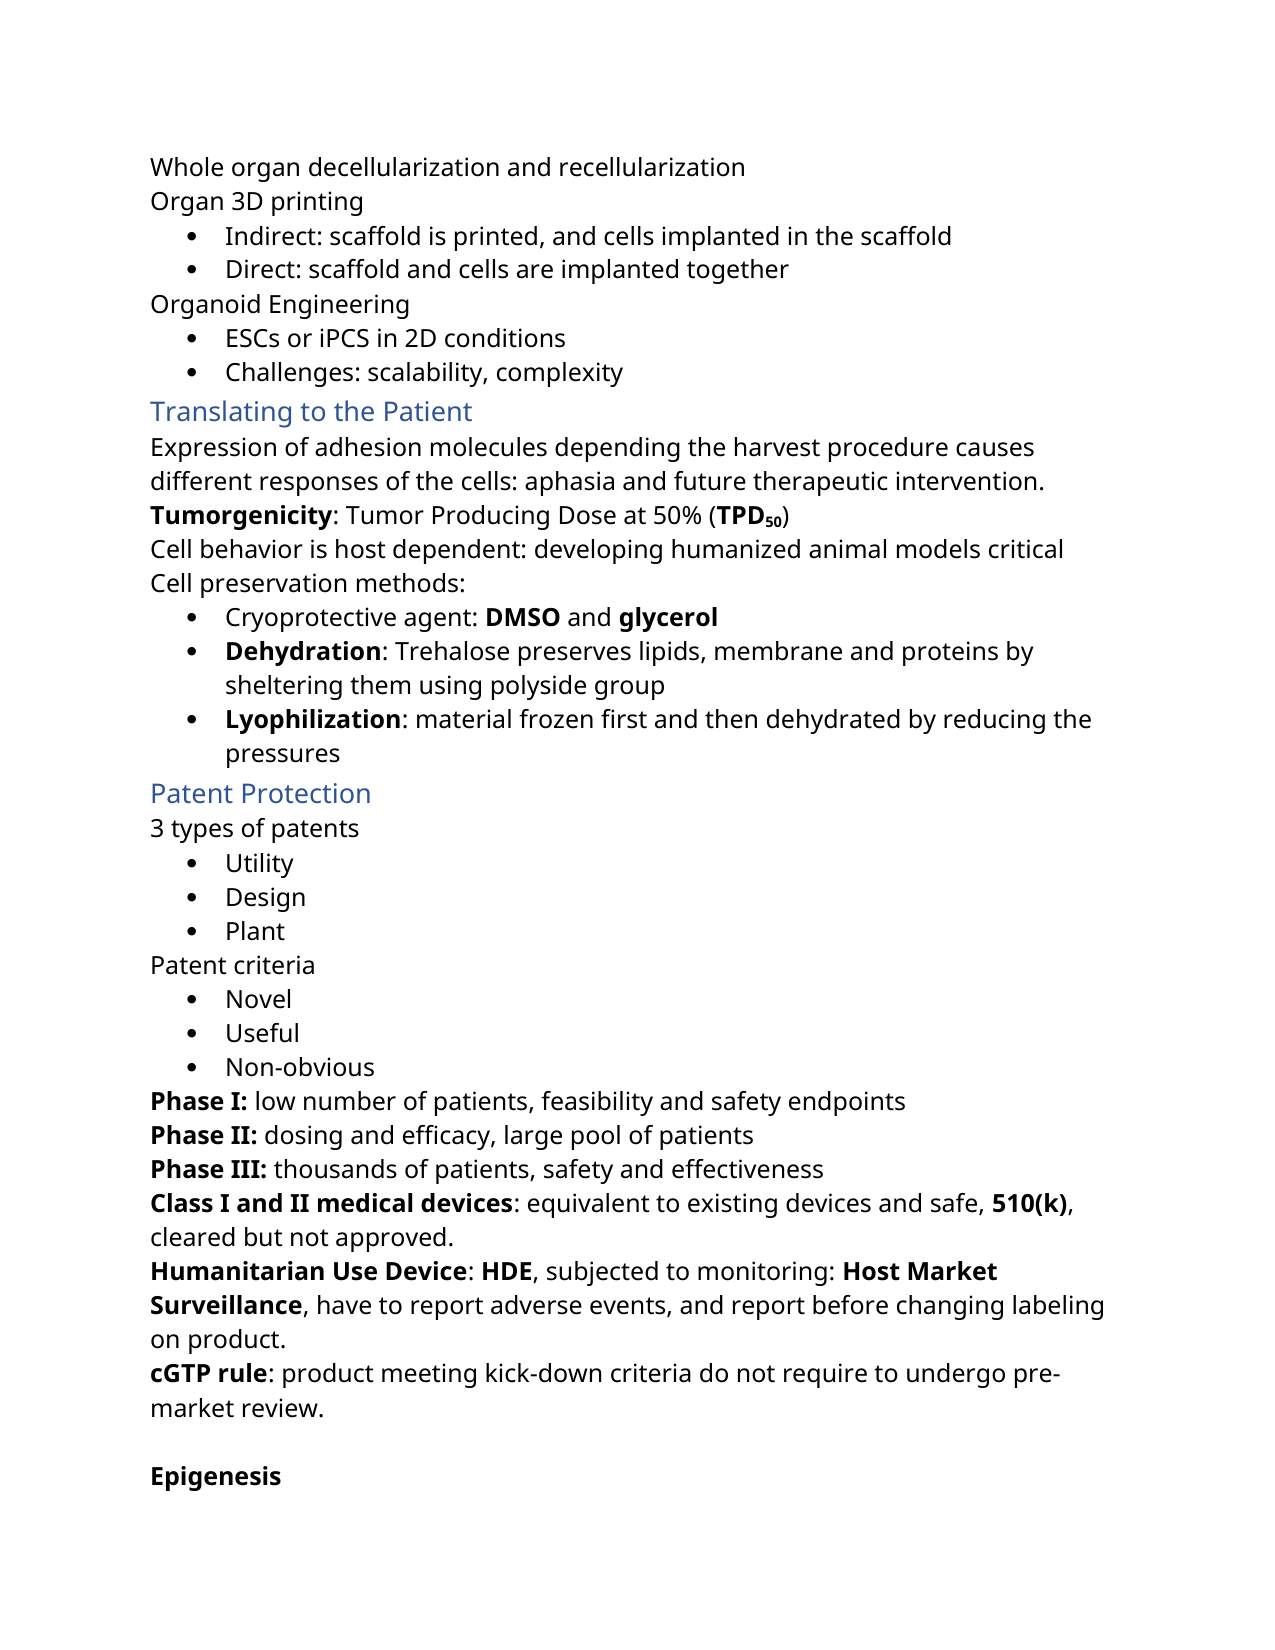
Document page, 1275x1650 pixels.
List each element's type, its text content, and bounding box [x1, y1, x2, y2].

list Design [187, 879, 1125, 913]
subtitle Patent Protection [150, 774, 1125, 811]
text Phase II: dosing and efficacy, large pool of patients [150, 1118, 1125, 1152]
list Cryoprotective agent: DMSO and glycerol [187, 600, 1125, 634]
text Whole organ decellularization and recellularization [150, 150, 1125, 184]
text Cell preservation methods: [150, 566, 1125, 600]
text Humanitarian Use Device: HDE, subjected to monitoring: Host Market Surveillance, have to report adverse events, and report before changing labeling on product. [150, 1254, 1125, 1356]
text Patent criteria [150, 947, 1125, 981]
list Non-obvious [187, 1049, 1125, 1084]
list Challenges: scalability, complexity [187, 354, 1125, 388]
text Class I and II medical devices: equivalent to existing devices and safe, 510(k), cleared but not approved. [150, 1186, 1125, 1254]
text Tumorgenicity: Tumor Producing Dose at 50% (TPD50) [150, 498, 1125, 532]
text Cell behavior is host dependent: developing humanized animal models critical [150, 532, 1125, 566]
list ESCs or iPCS in 2D conditions [187, 320, 1125, 354]
text Epigenesis [150, 1458, 1125, 1492]
text 3 types of patents [150, 811, 1125, 845]
text cGTP rule: product meeting kick-down criteria do not require to undergo pre-market review. [150, 1356, 1125, 1424]
list Useful [187, 1016, 1125, 1049]
text Organoid Engineering [150, 286, 1125, 320]
list Plant [187, 913, 1125, 947]
subtitle Translating to the Patient [150, 393, 1125, 429]
list Lyophilization: material frozen first and then dehydrated by reducing the pressures [187, 702, 1125, 770]
list Novel [187, 981, 1125, 1016]
list Direct: scaffold and cells are implanted together [187, 252, 1125, 286]
text Expression of adhesion molecules depending the harvest procedure causes different responses of the cells: aphasia and future therapeutic intervention. [150, 429, 1125, 498]
text Phase III: thousands of patients, safety and effectiveness [150, 1152, 1125, 1186]
text Organ 3D printing [150, 184, 1125, 218]
text Phase I: low number of patients, feasibility and safety endpoints [150, 1084, 1125, 1118]
list Indirect: scaffold is printed, and cells implanted in the scaffold [187, 218, 1125, 252]
list Utility [187, 845, 1125, 879]
list Dehydration: Trehalose preserves lipids, membrane and proteins by sheltering them using polyside group [187, 634, 1125, 702]
